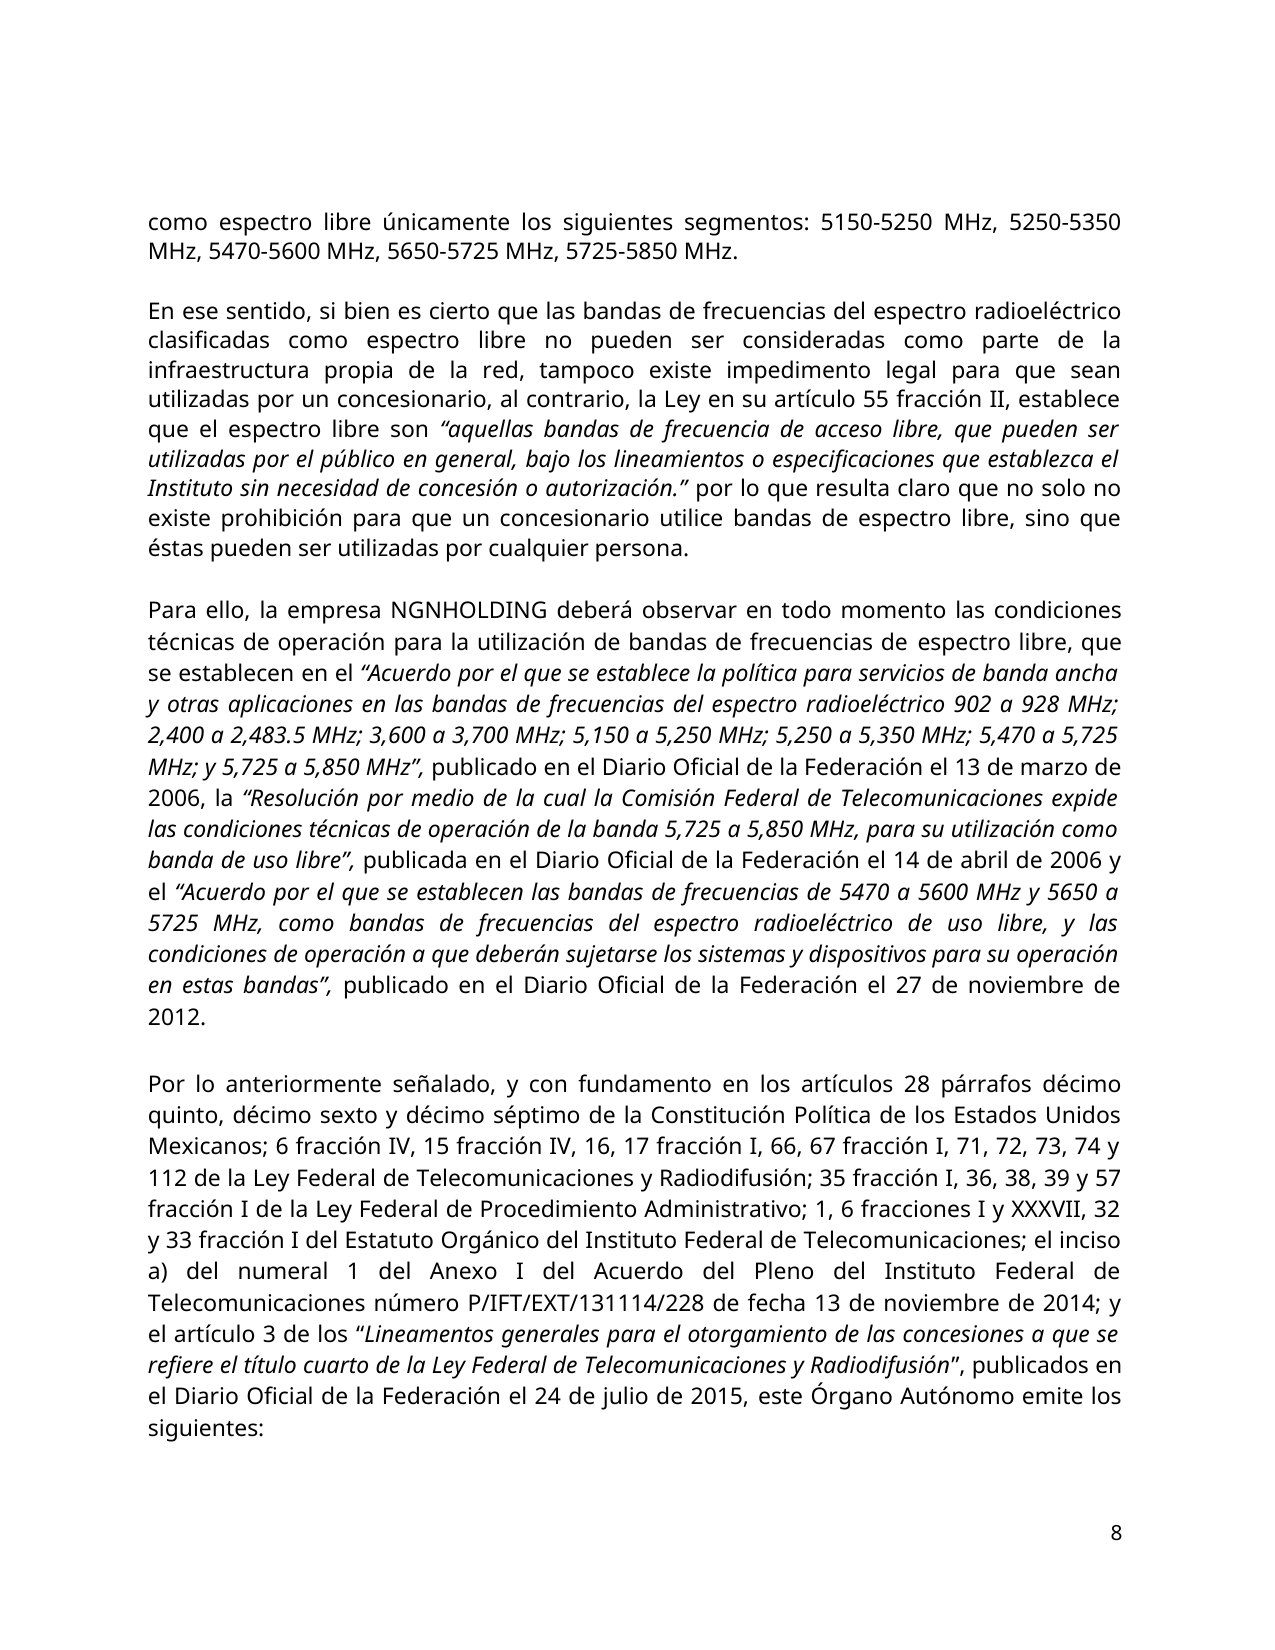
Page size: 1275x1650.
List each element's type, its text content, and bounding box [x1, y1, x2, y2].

text En ese sentido, si bien es cierto que las bandas de frecuencias del espectro radioeléctrico clasificadas como espectro libre no pueden ser consideradas como parte de la infraestructura propia de la red, tampoco existe impedimento legal para que sean utilizadas por un concesionario, al contrario, la Ley en su artículo 55 fracción II, establece que el espectro libre son “aquellas bandas de frecuencia de acceso libre, que pueden ser utilizadas por el público en general, bajo los lineamientos o especificaciones que establezca el Instituto sin necesidad de concesión o autorización.” por lo que resulta claro que no solo no existe prohibición para que un concesionario utilice bandas de espectro libre, sino que éstas pueden ser utilizadas por cualquier persona. [148, 296, 1122, 563]
text Por lo anteriormente señalado, y con fundamento en los artículos 28 párrafos décimo quinto, décimo sexto y décimo séptimo de la Constitución Política de los Estados Unidos Mexicanos; 6 fracción IV, 15 fracción IV, 16, 17 fracción I, 66, 67 fracción I, 71, 72, 73, 74 y 112 de la Ley Federal de Telecomunicaciones y Radiodifusión; 35 fracción I, 36, 38, 39 y 57 fracción I de la Ley Federal de Procedimiento Administrativo; 1, 6 fracciones I y XXXVII, 32 y 33 fracción I del Estatuto Orgánico del Instituto Federal de Telecomunicaciones; el inciso a) del numeral 1 del Anexo I del Acuerdo del Pleno del Instituto Federal de Telecomunicaciones número P/IFT/EXT/131114/228 de fecha 13 de noviembre de 2014; y el artículo 3 de los “Lineamentos generales para el otorgamiento de las concesiones a que se refiere el título cuarto de la Ley Federal de Telecomunicaciones y Radiodifusión”, publicados en el Diario Oficial de la Federación el 24 de julio de 2015, este Órgano Autónomo emite los siguientes: [148, 1068, 1122, 1443]
text Para ello, la empresa NGNHOLDING deberá observar en todo momento las condiciones técnicas de operación para la utilización de bandas de frecuencias de espectro libre, que se establecen en el “Acuerdo por el que se establece la política para servicios de banda ancha y otras aplicaciones en las bandas de frecuencias del espectro radioeléctrico 902 a 928 MHz; 2,400 a 2,483.5 MHz; 3,600 a 3,700 MHz; 5,150 a 5,250 MHz; 5,250 a 5,350 MHz; 5,470 a 5,725 MHz; y 5,725 a 5,850 MHz”, publicado en el Diario Oficial de la Federación el 13 de marzo de 2006, la “Resolución por medio de la cual la Comisión Federal de Telecomunicaciones expide las condiciones técnicas de operación de la banda 5,725 a 5,850 MHz, para su utilización como banda de uso libre”, publicada en el Diario Oficial de la Federación el 14 de abril de 2006 y el “Acuerdo por el que se establecen las bandas de frecuencias de 5470 a 5600 MHz y 5650 a 5725 MHz, como bandas de frecuencias del espectro radioeléctrico de uso libre, y las condiciones de operación a que deberán sujetarse los sistemas y dispositivos para su operación en estas bandas”, publicado en el Diario Oficial de la Federación el 27 de noviembre de 2012. [148, 594, 1122, 1032]
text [148, 207, 1122, 266]
